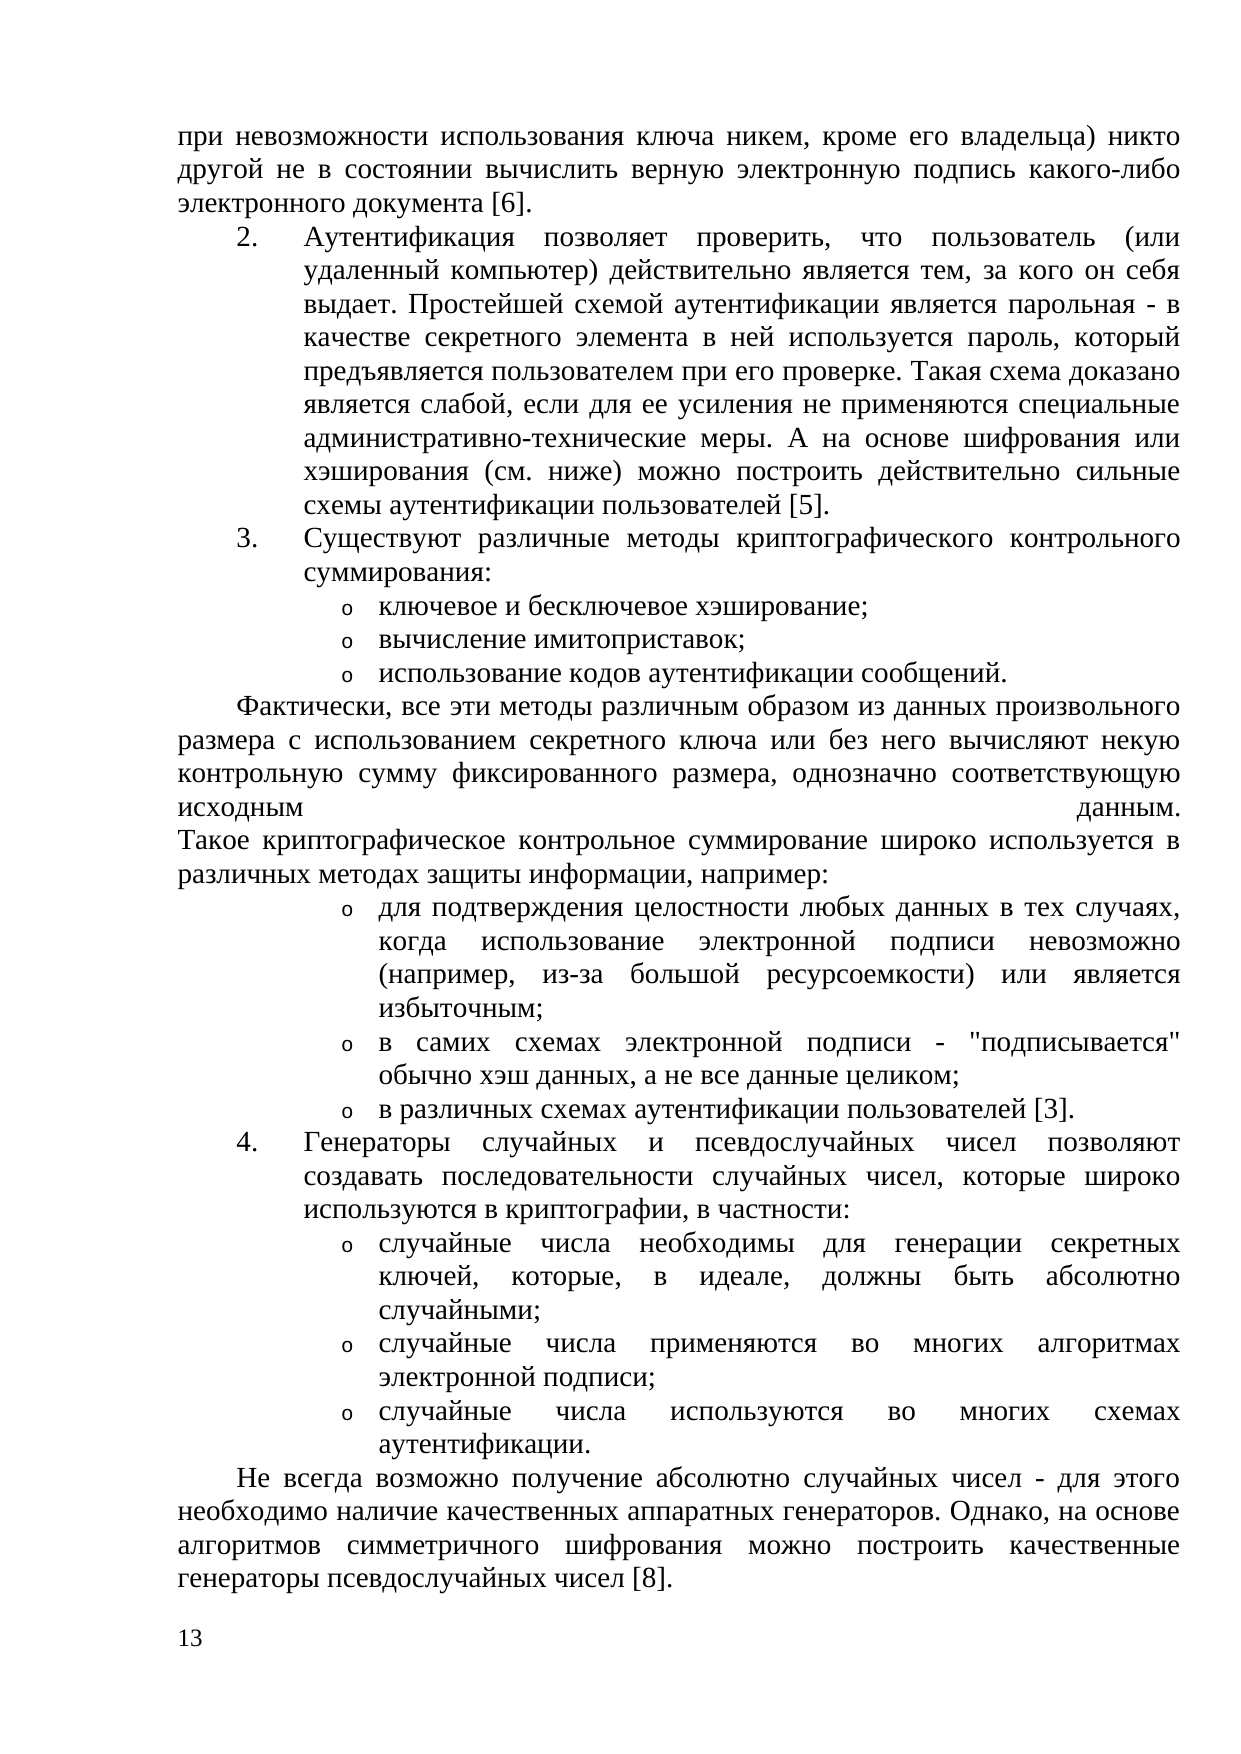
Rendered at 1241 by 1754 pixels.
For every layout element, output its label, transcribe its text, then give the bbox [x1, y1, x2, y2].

list для подтверждения целостности любых данных в тех случаях, когда использование электронной подписи невозможно (например, из-за большой ресурсоемкости) или является избыточным; [341, 889, 1181, 1024]
list Аутентификация позволяет проверить, что пользователь (или удаленный компьютер) действительно является тем, за кого он себя выдает. Простейшей схемой аутентификации является парольная - в качестве секретного элемента в ней используется пароль, который предъявляется пользователем при его проверке. Такая схема доказано является слабой, если для ее усиления не применяются специальные административно-технические меры. А на основе шифрования или хэширования (см. ниже) можно построить действительно сильные схемы аутентификации пользователей [5]. [236, 219, 1181, 521]
list случайные числа применяются во многих алгоритмах электронной подписи; [341, 1326, 1181, 1393]
list вычисление имитоприставок; [341, 621, 1181, 655]
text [177, 118, 1181, 219]
list использование кодов аутентификации сообщений. [341, 655, 1181, 688]
list случайные числа используются во многих схемах аутентификации. [341, 1393, 1181, 1460]
list ключевое и бесключевое хэширование; [341, 588, 1181, 621]
text Не всегда возможно получение абсолютно случайных чисел - для этого необходимо наличие качественных аппаратных генераторов. Однако, на основе алгоритмов симметричного шифрования можно построить качественные генераторы псевдослучайных чисел [8]. [177, 1460, 1181, 1594]
list в различных схемах аутентификации пользователей [3]. [341, 1091, 1181, 1124]
list случайные числа необходимы для генерации секретных ключей, которые, в идеале, должны быть абсолютно случайными; [341, 1225, 1181, 1326]
text Фактически, все эти методы различным образом из данных произвольного размера с использованием секретного ключа или без него вычисляют некую контрольную сумму фиксированного размера, однозначно соответствующую исходным данным. Такое криптографическое контрольное суммирование широко используется в различных методах защиты информации, например: [177, 688, 1181, 889]
list Генераторы случайных и псевдослучайных чисел позволяют создавать последовательности случайных чисел, которые широко используются в криптографии, в частности: [236, 1124, 1181, 1225]
list в самих схемах электронной подписи - "подписывается" обычно хэш данных, а не все данные целиком; [341, 1024, 1181, 1091]
list Существуют различные методы криптографического контрольного суммирования: [236, 521, 1181, 588]
